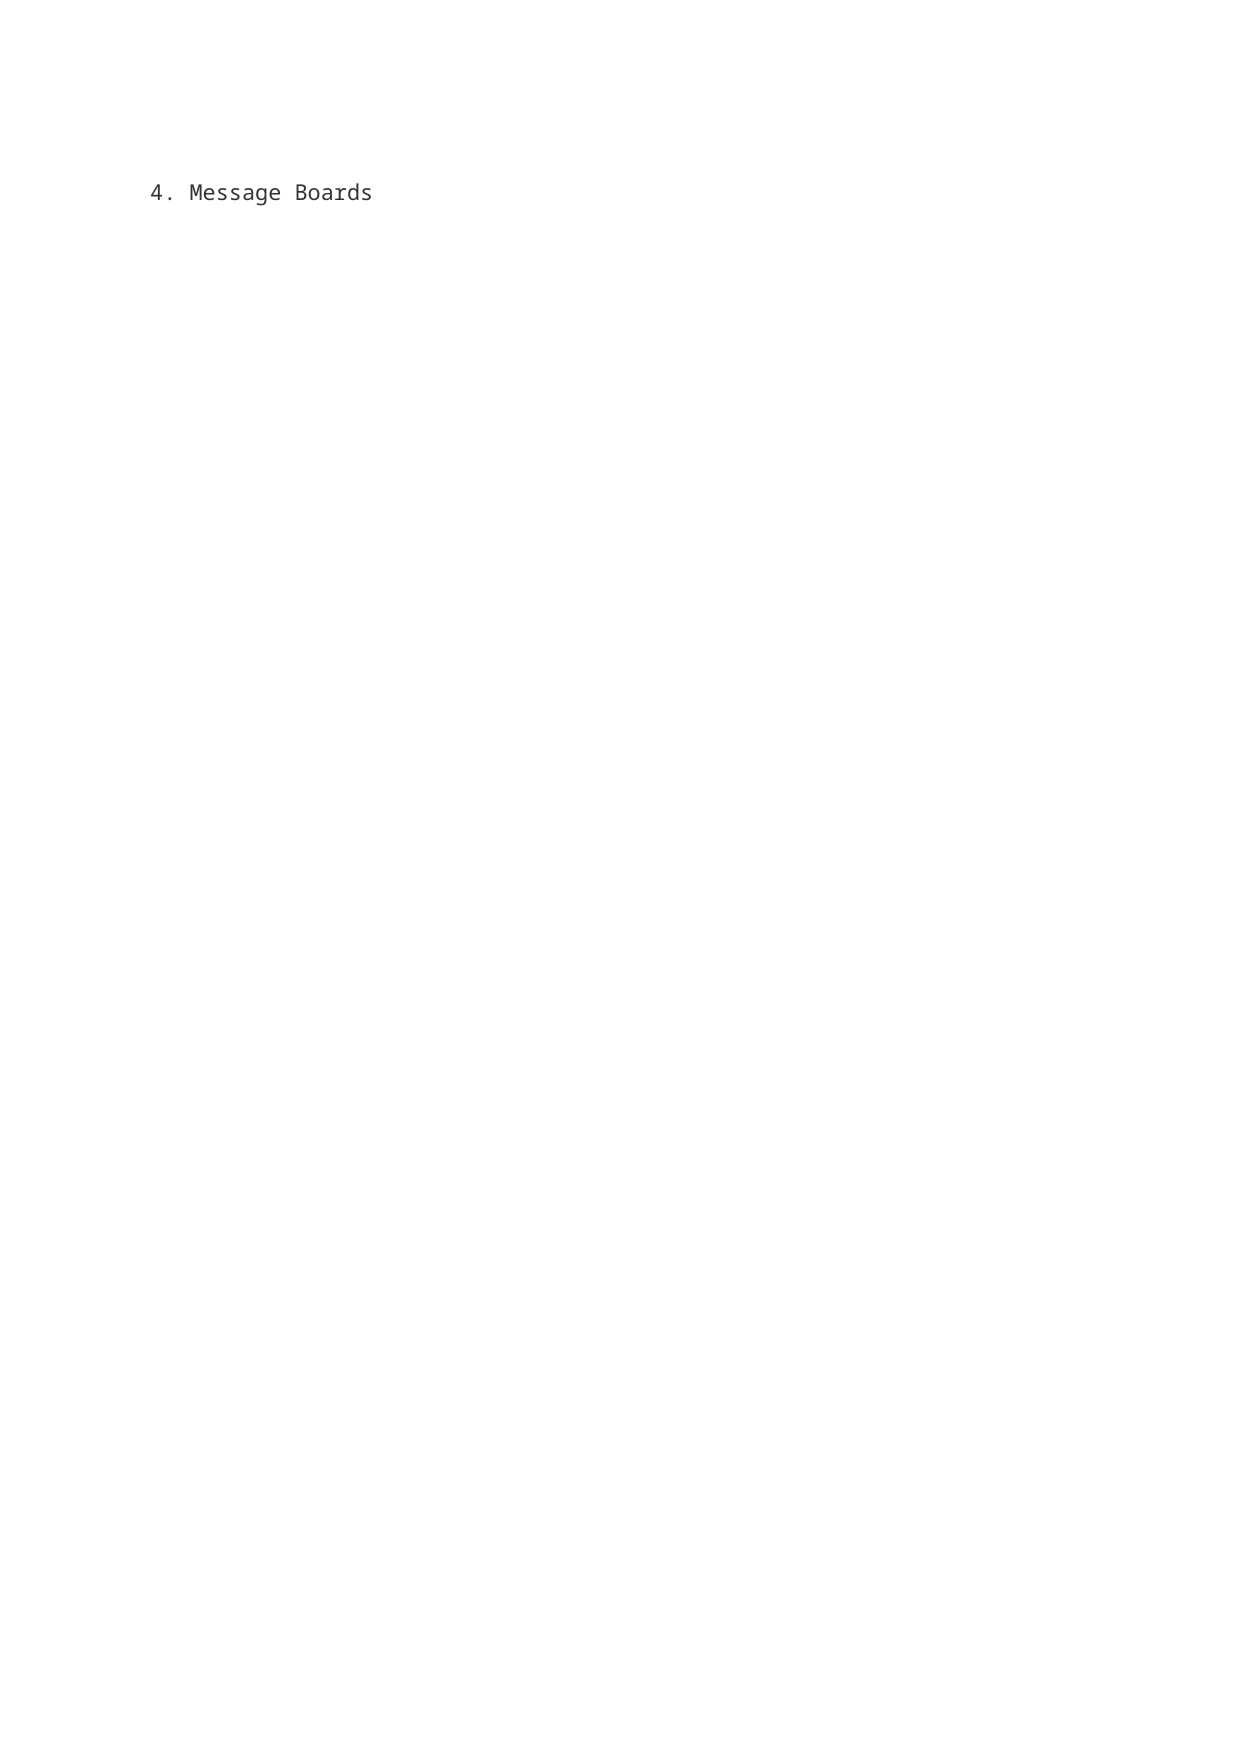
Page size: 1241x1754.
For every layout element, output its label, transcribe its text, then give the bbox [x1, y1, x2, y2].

text 4. Message Boards [150, 177, 1090, 207]
